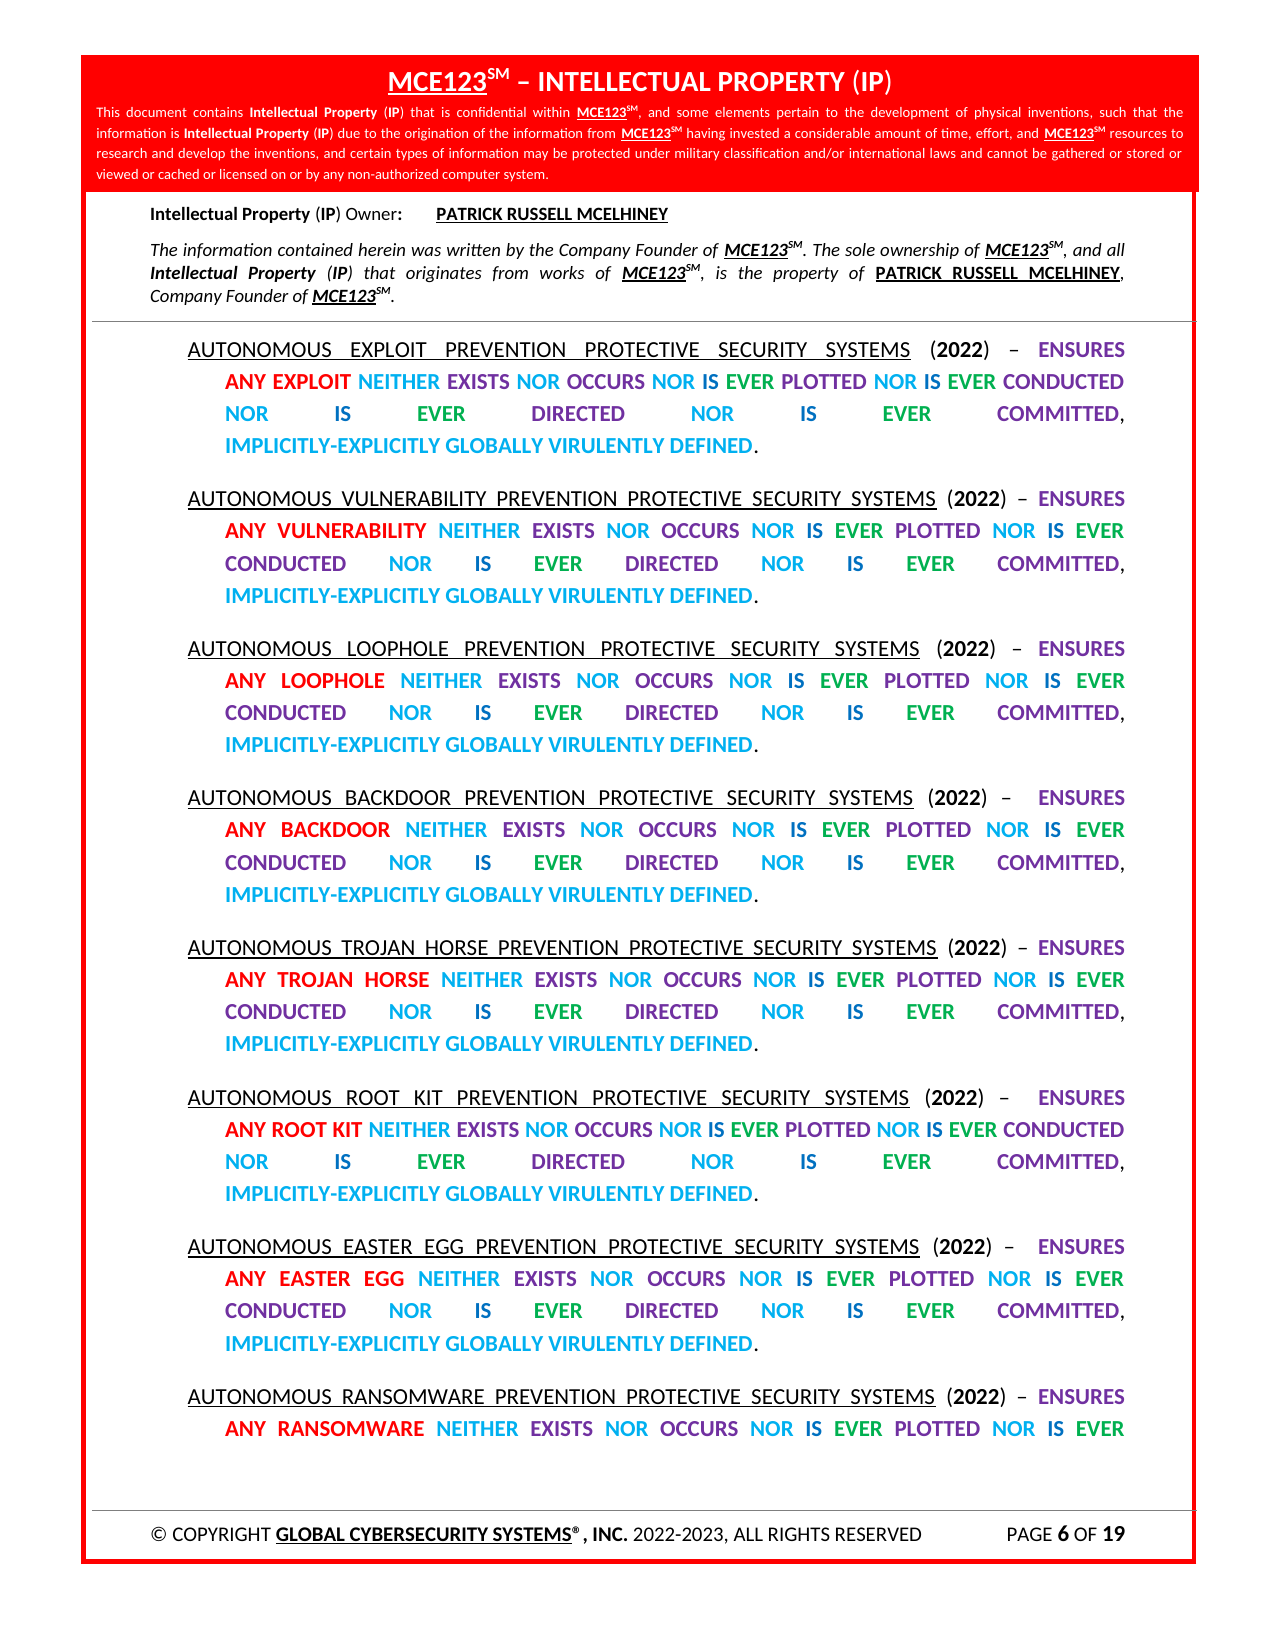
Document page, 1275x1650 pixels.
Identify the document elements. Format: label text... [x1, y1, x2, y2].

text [187, 1382, 1125, 1442]
text AUTONOMOUS EXPLOIT PREVENTION PROTECTIVE SECURITY SYSTEMS (2022) – ENSURES ANY EXPLOIT NEITHER EXISTS NOR OCCURS NOR IS EVER PLOTTED NOR IS EVER CONDUCTED NOR IS EVER DIRECTED NOR IS EVER COMMITTED, IMPLICITLY-EXPLICITLY GLOBALLY VIRULENTLY DEFINED. [187, 335, 1125, 459]
text AUTONOMOUS BACKDOOR PREVENTION PROTECTIVE SECURITY SYSTEMS (2022) – ENSURES ANY BACKDOOR NEITHER EXISTS NOR OCCURS NOR IS EVER PLOTTED NOR IS EVER CONDUCTED NOR IS EVER DIRECTED NOR IS EVER COMMITTED, IMPLICITLY-EXPLICITLY GLOBALLY VIRULENTLY DEFINED. [187, 783, 1125, 908]
text AUTONOMOUS VULNERABILITY PREVENTION PROTECTIVE SECURITY SYSTEMS (2022) – ENSURES ANY VULNERABILITY NEITHER EXISTS NOR OCCURS NOR IS EVER PLOTTED NOR IS EVER CONDUCTED NOR IS EVER DIRECTED NOR IS EVER COMMITTED, IMPLICITLY-EXPLICITLY GLOBALLY VIRULENTLY DEFINED. [187, 484, 1125, 609]
text AUTONOMOUS ROOT KIT PREVENTION PROTECTIVE SECURITY SYSTEMS (2022) – ENSURES ANY ROOT KIT NEITHER EXISTS NOR OCCURS NOR IS EVER PLOTTED NOR IS EVER CONDUCTED NOR IS EVER DIRECTED NOR IS EVER COMMITTED, IMPLICITLY-EXPLICITLY GLOBALLY VIRULENTLY DEFINED. [187, 1083, 1125, 1207]
text AUTONOMOUS TROJAN HORSE PREVENTION PROTECTIVE SECURITY SYSTEMS (2022) – ENSURES ANY TROJAN HORSE NEITHER EXISTS NOR OCCURS NOR IS EVER PLOTTED NOR IS EVER CONDUCTED NOR IS EVER DIRECTED NOR IS EVER COMMITTED, IMPLICITLY-EXPLICITLY GLOBALLY VIRULENTLY DEFINED. [187, 933, 1125, 1058]
text AUTONOMOUS LOOPHOLE PREVENTION PROTECTIVE SECURITY SYSTEMS (2022) – ENSURES ANY LOOPHOLE NEITHER EXISTS NOR OCCURS NOR IS EVER PLOTTED NOR IS EVER CONDUCTED NOR IS EVER DIRECTED NOR IS EVER COMMITTED, IMPLICITLY-EXPLICITLY GLOBALLY VIRULENTLY DEFINED. [187, 634, 1125, 758]
text AUTONOMOUS EASTER EGG PREVENTION PROTECTIVE SECURITY SYSTEMS (2022) – ENSURES ANY EASTER EGG NEITHER EXISTS NOR OCCURS NOR IS EVER PLOTTED NOR IS EVER CONDUCTED NOR IS EVER DIRECTED NOR IS EVER COMMITTED, IMPLICITLY-EXPLICITLY GLOBALLY VIRULENTLY DEFINED. [187, 1232, 1125, 1357]
